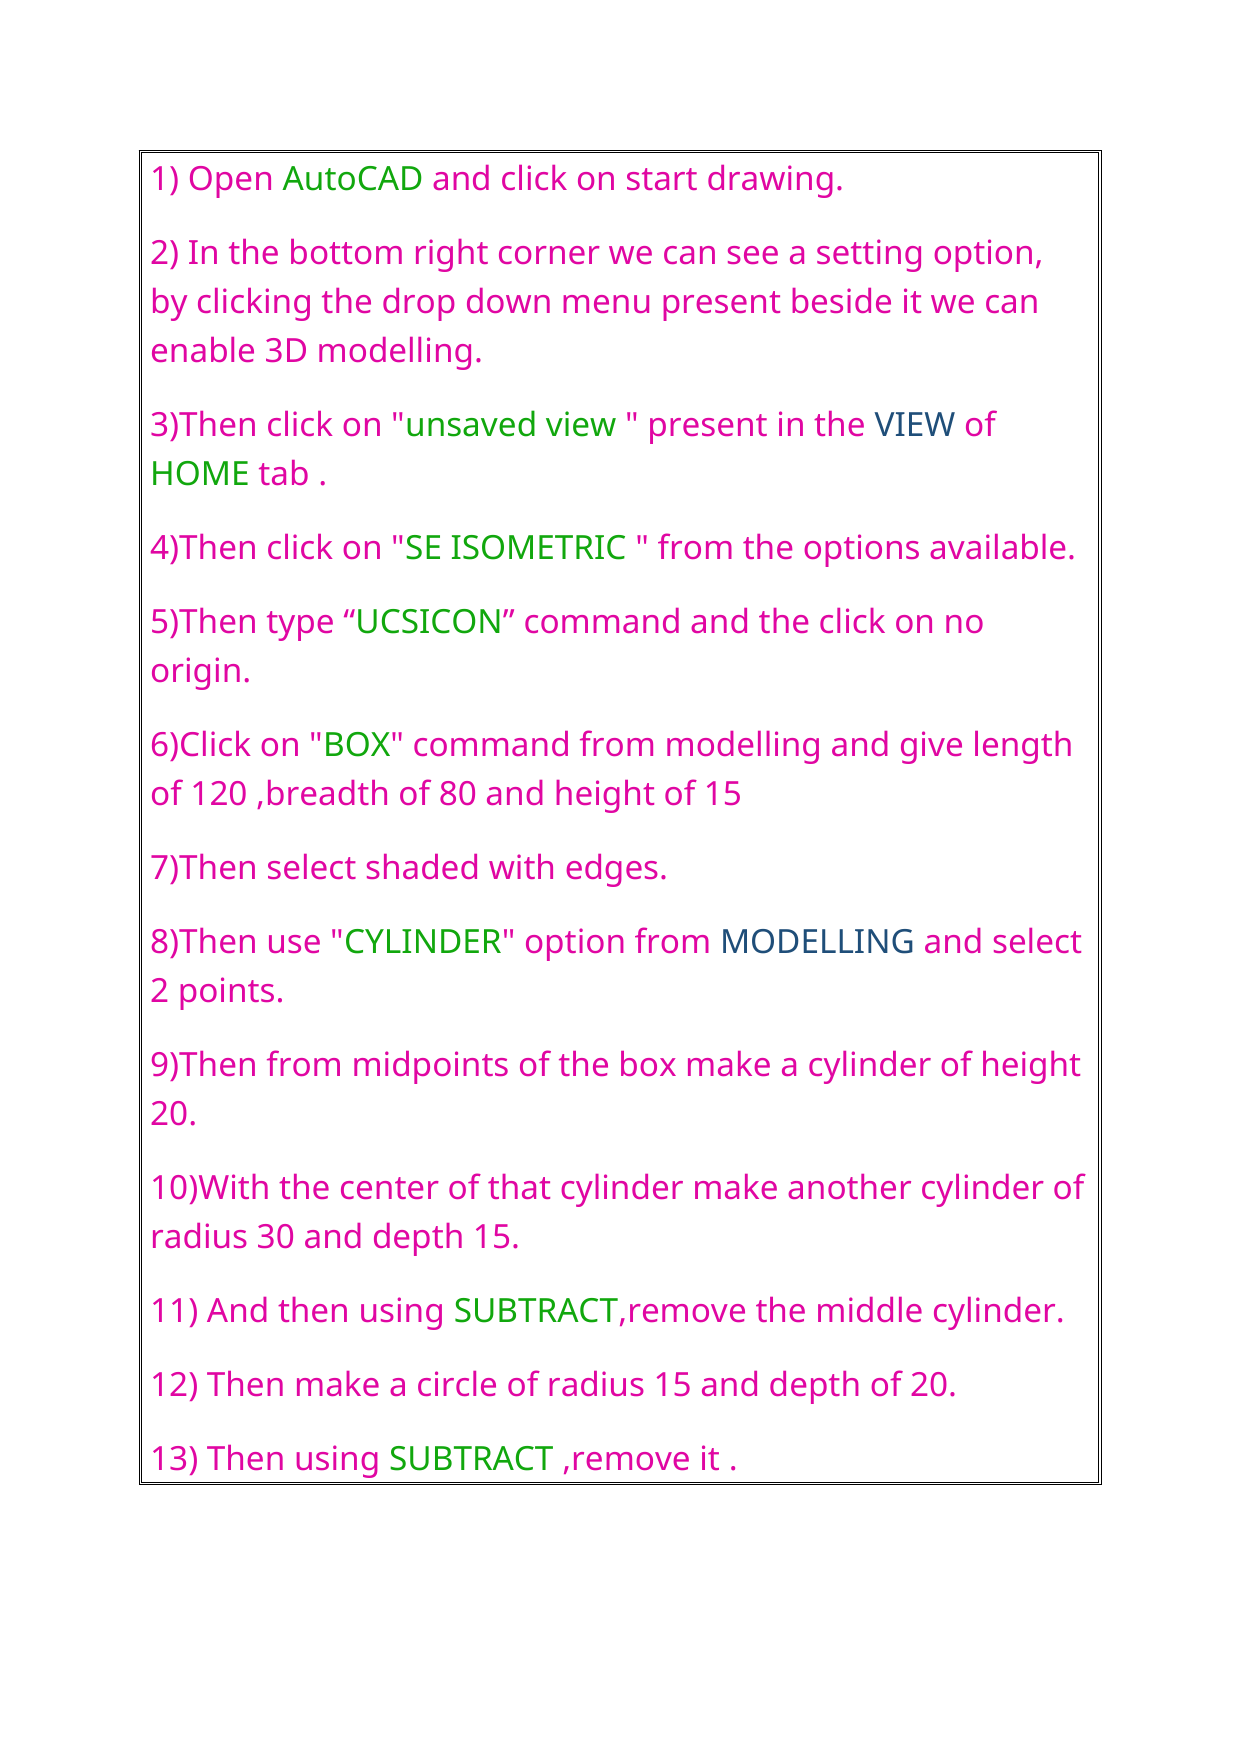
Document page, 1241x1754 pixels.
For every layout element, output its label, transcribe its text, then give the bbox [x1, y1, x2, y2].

subtitle 1) Open AutoCAD and click on start drawing. [142, 153, 1098, 201]
subtitle 9)Then from midpoints of the box make a cylinder of height 20. [142, 1035, 1098, 1135]
subtitle 10)With the center of that cylinder make another cylinder of radius 30 and depth 15. [142, 1158, 1098, 1258]
subtitle 6)Click on "BOX" command from modelling and give length of 120 ,breadth of 80 and height of 15 [142, 716, 1098, 815]
subtitle 11) And then using SUBTRACT,remove the middle cylinder. [142, 1281, 1098, 1332]
subtitle 5)Then type “UCSICON” command and the click on no origin. [142, 593, 1098, 692]
subtitle 3)Then click on "unsaved view " present in the VIEW of HOME tab . [142, 396, 1098, 495]
subtitle 8)Then use "CYLINDER" option from MODELLING and select 2 points. [142, 912, 1098, 1012]
subtitle 12) Then make a circle of radius 15 and depth of 20. [142, 1355, 1098, 1406]
subtitle 4)Then click on "SE ISOMETRIC " from the options available. [142, 519, 1098, 569]
subtitle 2) In the bottom right corner we can see a setting option, by clicking the drop down menu present beside it we can enable 3D modelling. [142, 224, 1098, 372]
subtitle 13) Then using SUBTRACT ,remove it . [142, 1429, 1098, 1482]
subtitle 7)Then select shaded with edges. [142, 838, 1098, 889]
